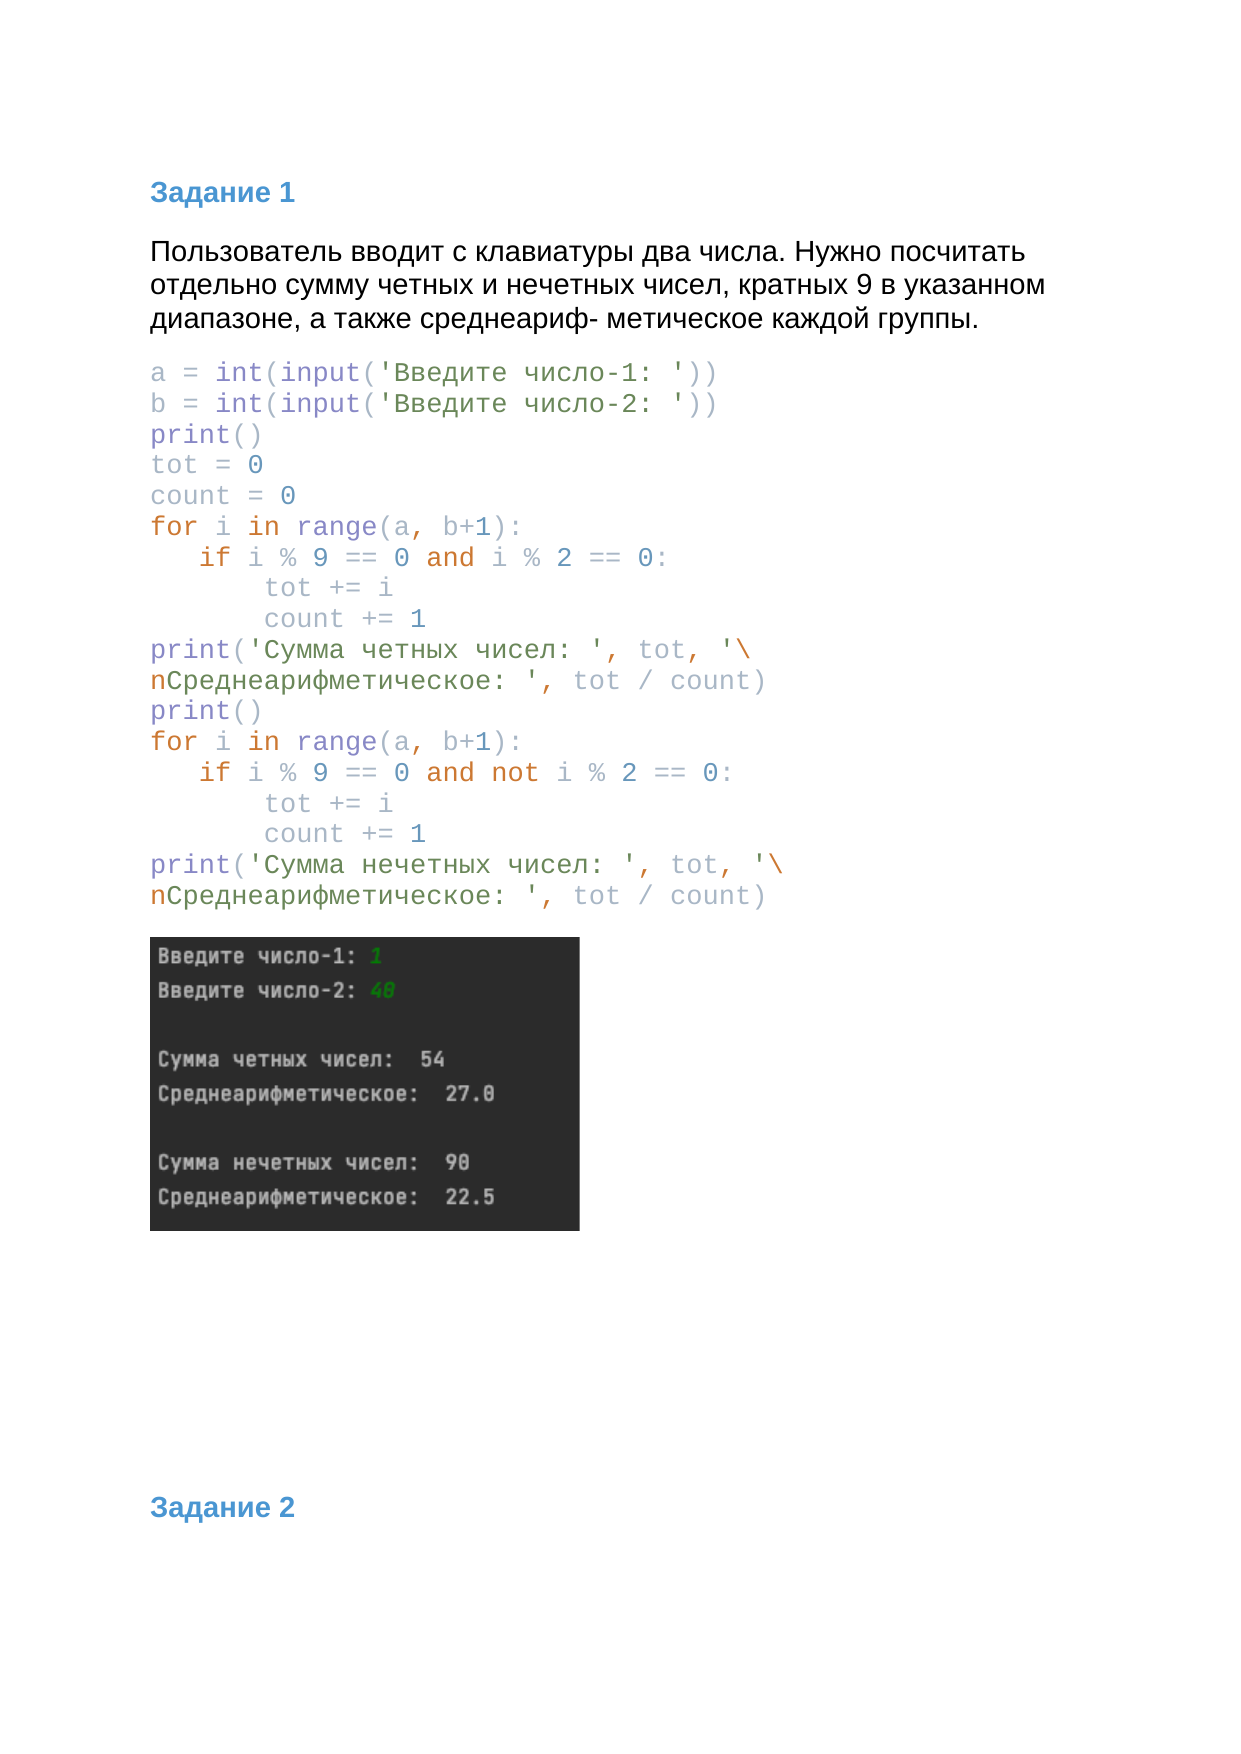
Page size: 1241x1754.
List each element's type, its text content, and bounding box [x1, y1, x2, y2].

text a = int(input('Введите число-1: ')) [150, 359, 1090, 390]
text for i in range(a, b+1): [150, 513, 1090, 543]
text tot += i [150, 789, 1090, 820]
text Задание 2 [150, 1490, 1090, 1524]
text tot += i [150, 574, 1090, 605]
text count += 1 [150, 820, 1090, 851]
text print() [150, 421, 1090, 451]
text for i in range(a, b+1): [150, 728, 1090, 759]
text if i % 9 == 0 and not i % 2 == 0: [150, 759, 1090, 789]
text Пользователь вводит с клавиатуры два числа. Нужно посчитать отдельно сумму четных и нечетных чисел, кратных 9 в указанном диапазоне, а также среднеариф- метическое каждой группы. [150, 233, 1090, 334]
text b = int(input('Введите число-2: ')) [150, 390, 1090, 421]
text count = 0 [150, 482, 1090, 513]
text count += 1 [150, 605, 1090, 636]
picture [150, 937, 580, 1231]
text Задание 1 [150, 175, 1090, 208]
text print() [150, 697, 1090, 728]
text print('Сумма нечетных чисел: ', tot, '\nCреднеарифметическое: ', tot / count) [150, 851, 1090, 912]
text print('Сумма четных чисел: ', tot, '\nCреднеарифметическое: ', tot / count) [150, 636, 1090, 697]
text tot = 0 [150, 451, 1090, 482]
text if i % 9 == 0 and i % 2 == 0: [150, 543, 1090, 574]
